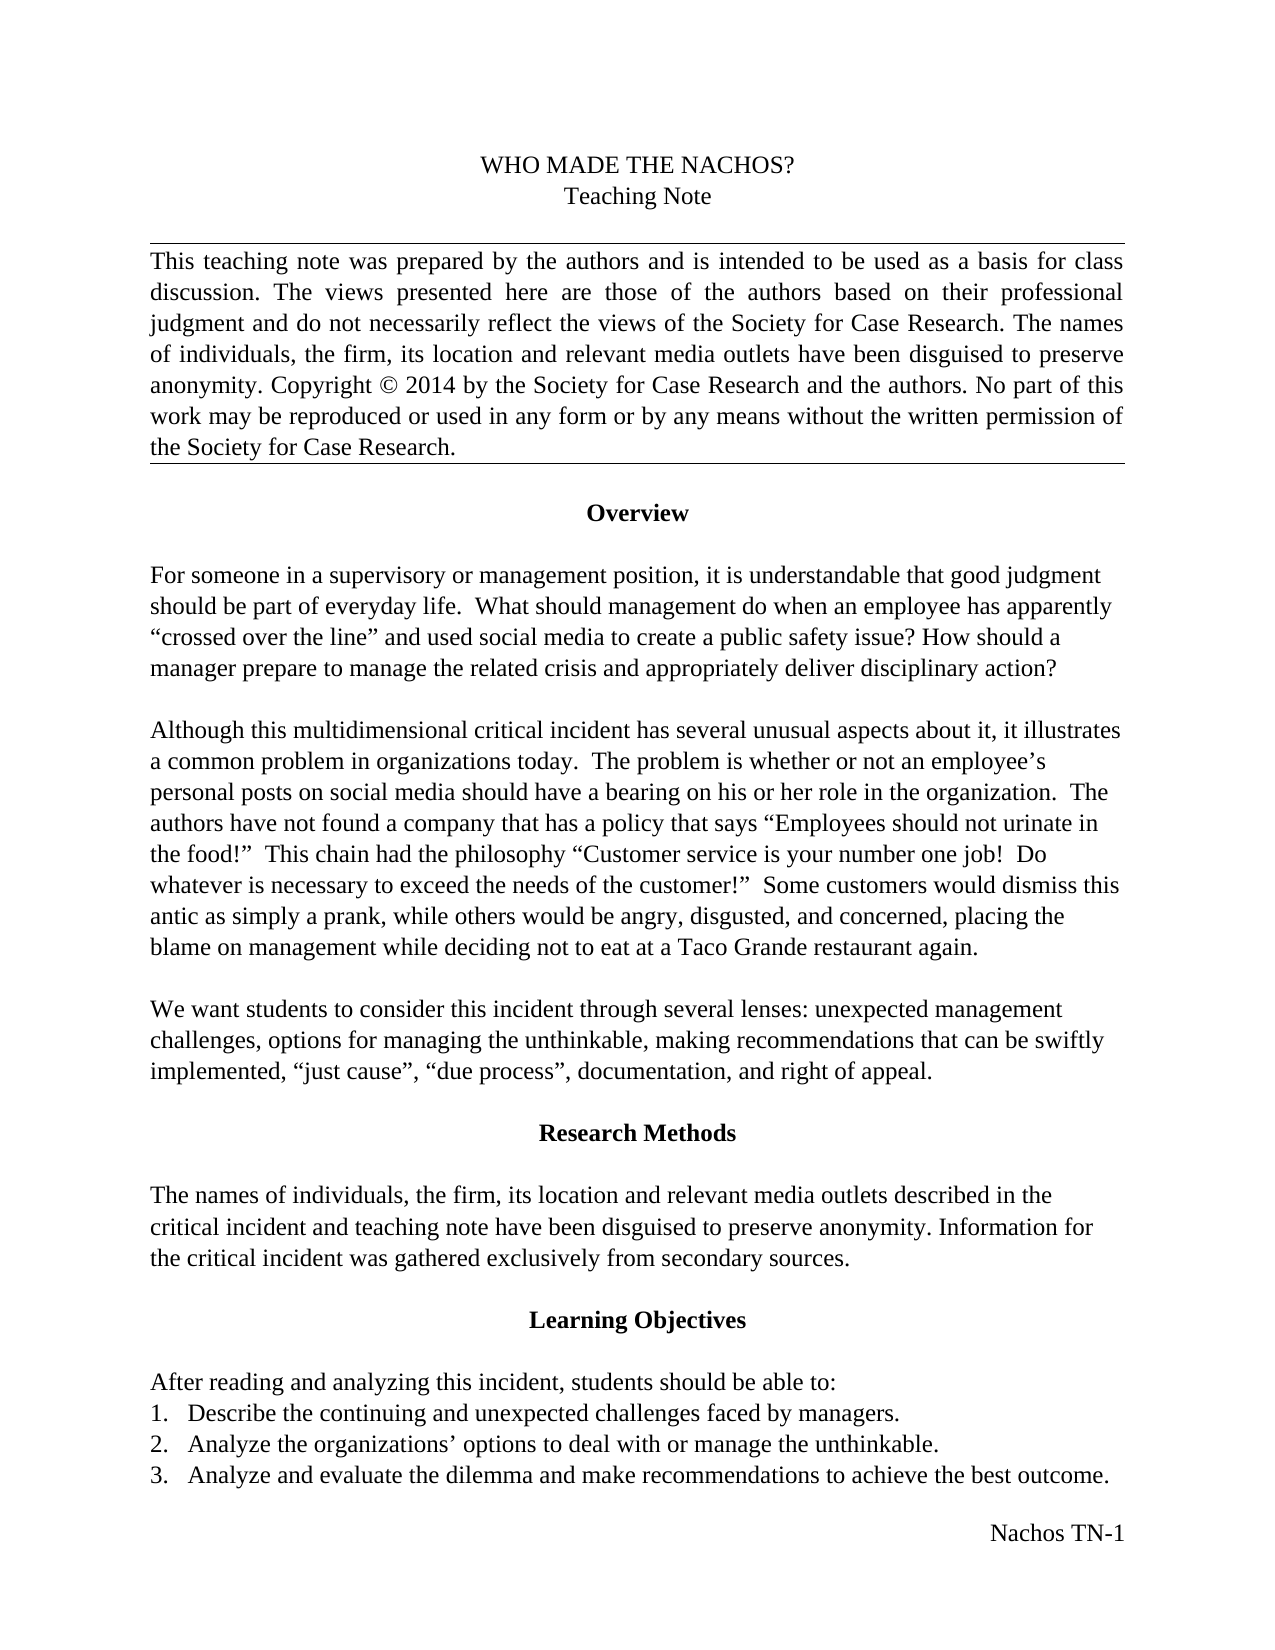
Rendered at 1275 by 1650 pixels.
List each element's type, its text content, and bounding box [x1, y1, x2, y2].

text After reading and analyzing this incident, students should be able to: [150, 1367, 1125, 1396]
text For someone in a supervisory or management position, it is understandable that good judgment should be part of everyday life. What should management do when an employee has apparently “crossed over the line” and used social media to create a public safety issue? How should a manager prepare to manage the related crisis and appropriately deliver disciplinary action? [150, 560, 1125, 682]
text Research Methods [150, 1118, 1125, 1147]
text This teaching note was prepared by the authors and is intended to be used as a basis for class discussion. The views presented here are those of the authors based on their professional judgment and do not necessarily reflect the views of the Society for Case Research. The names of individuals, the firm, its location and relevant media outlets have been disguised to preserve anonymity. Copyright © 2014 by the Society for Case Research and the authors. No part of this work may be reproduced or used in any form or by any means without the written permission of the Society for Case Research. [150, 244, 1125, 463]
list Analyze the organizations’ options to deal with or manage the unthinkable. [150, 1429, 1125, 1458]
text Although this multidimensional critical incident has several unusual aspects about it, it illustrates a common problem in organizations today. The problem is whether or not an employee’s personal posts on social media should have a bearing on his or her role in the organization. The authors have not found a company that has a policy that says “Employees should not urinate in the food!” This chain had the philosophy “Customer service is your number one job! Do whatever is necessary to exceed the needs of the customer!” Some customers would dismiss this antic as simply a prank, while others would be angry, disgusted, and concerned, placing the blame on management while deciding not to eat at a Taco Grande restaurant again. [150, 715, 1125, 961]
list Analyze and evaluate the dilemma and make recommendations to achieve the best outcome. [150, 1460, 1125, 1489]
list Describe the continuing and unexpected challenges faced by managers. [150, 1398, 1125, 1427]
text Teaching Note [150, 181, 1125, 210]
text Learning Objectives [150, 1305, 1125, 1333]
text We want students to consider this incident through several lenses: unexpected management challenges, options for managing the unthinkable, making recommendations that can be swiftly implemented, “just cause”, “due process”, documentation, and right of appeal. [150, 994, 1125, 1085]
text The names of individuals, the firm, its location and relevant media outlets described in the critical incident and teaching note have been disguised to preserve anonymity. Information for the critical incident was gathered exclusively from secondary sources. [150, 1181, 1125, 1271]
text WHO MADE THE NACHOS? [150, 150, 1125, 179]
text Overview [150, 498, 1125, 526]
